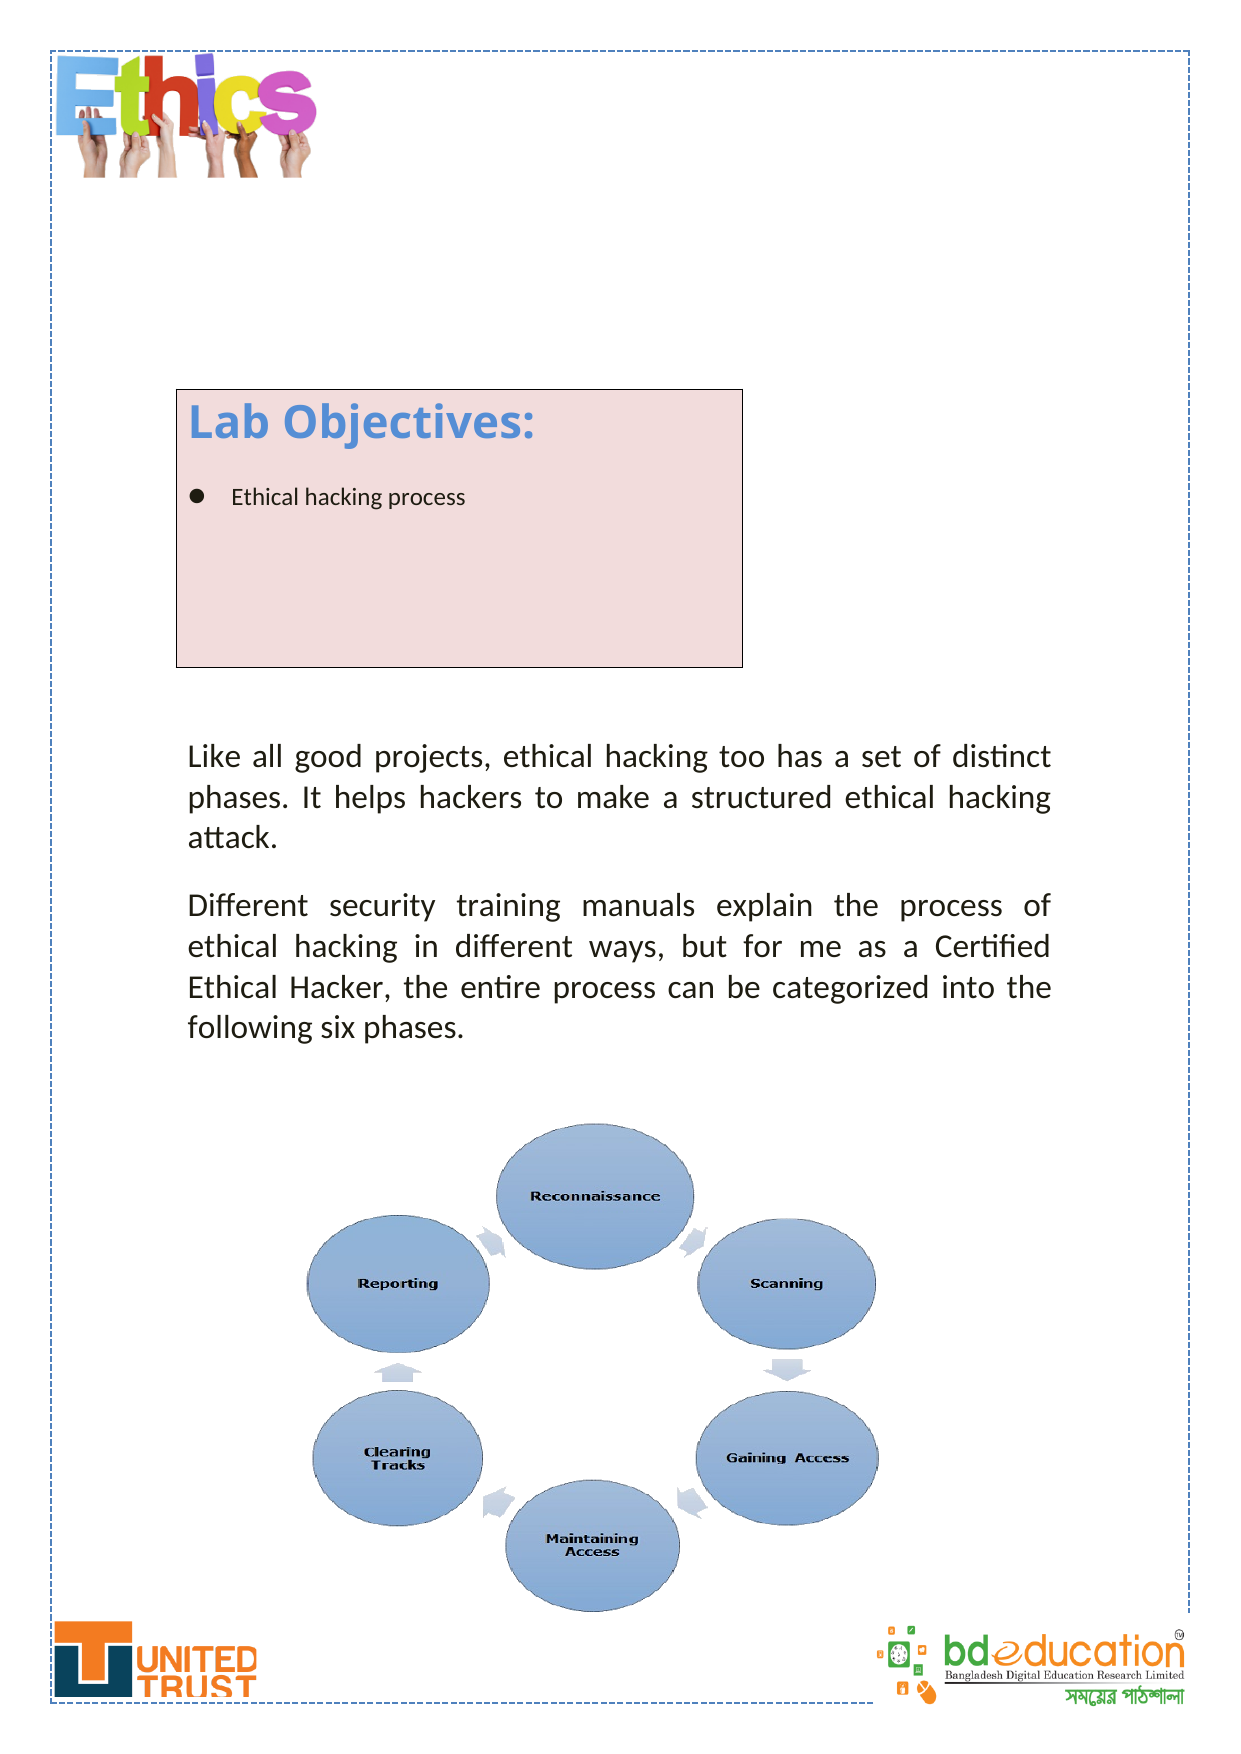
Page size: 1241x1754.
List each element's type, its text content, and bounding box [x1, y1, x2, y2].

picture [53, 1621, 256, 1697]
subtitle Like all good projects, ethical hacking too has a set of distinct phases. It helps hackers to make a structured ethical hacking attack. [187, 735, 1053, 857]
picture [48, 51, 321, 177]
picture [873, 1613, 1193, 1707]
subtitle Different security training manuals explain the process of ethical hacking in different ways, but for me as a Certified Ethical Hacker, the entire process can be categorized into the following six phases. [187, 884, 1053, 1047]
picture [298, 1120, 884, 1615]
table_header Lab Objectives: Ethical hacking process [177, 390, 742, 667]
